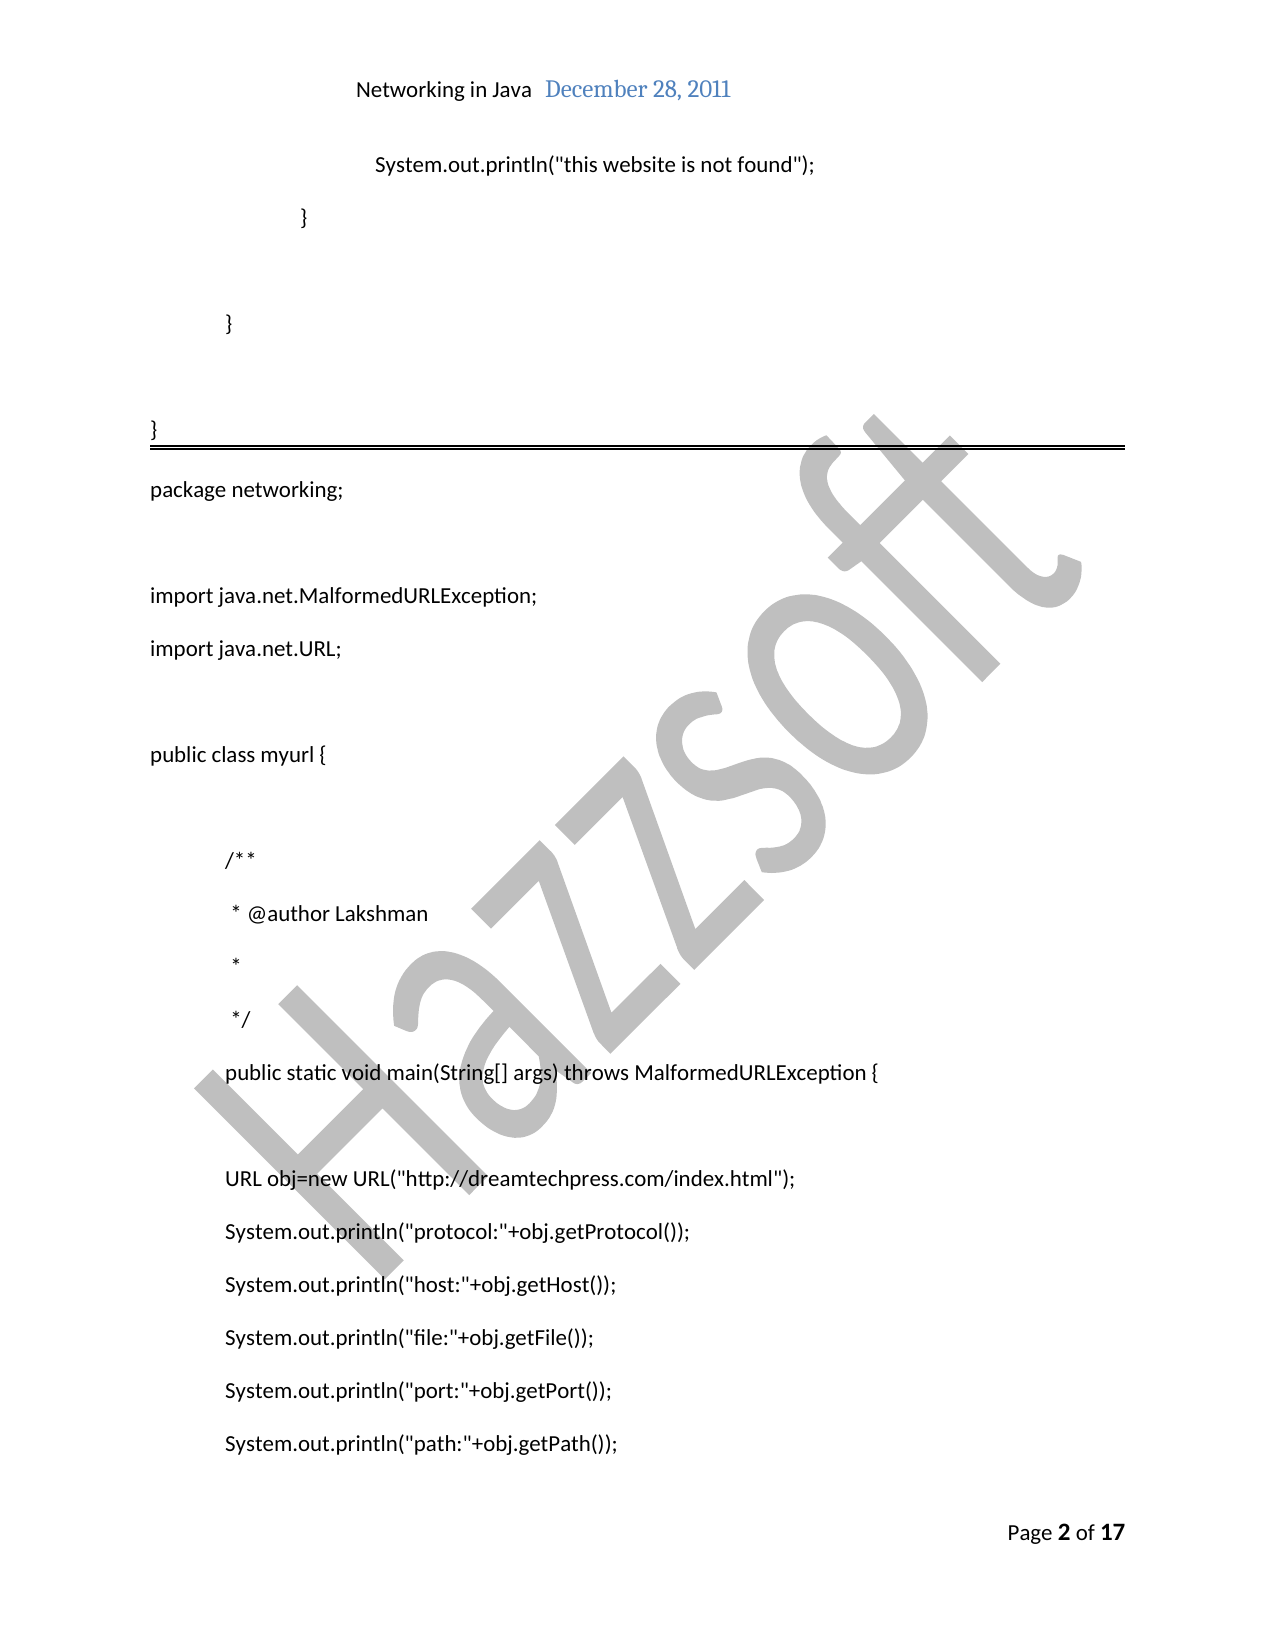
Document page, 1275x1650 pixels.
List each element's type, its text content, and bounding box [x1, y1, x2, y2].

text package networking; [150, 475, 1125, 503]
text import java.net.MalformedURLException; [150, 581, 1125, 609]
text public class myurl { [150, 740, 1125, 768]
text * @author Lakshman [150, 899, 1125, 927]
text System.out.println("host:"+obj.getHost()); [150, 1270, 1125, 1298]
text import java.net.URL; [150, 634, 1125, 662]
text } [150, 309, 1125, 337]
text /** [150, 846, 1125, 874]
text } [150, 415, 1125, 445]
text System.out.println("protocol:"+obj.getProtocol()); [150, 1217, 1125, 1245]
text URL obj=new URL("http://dreamtechpress.com/index.html"); [150, 1164, 1125, 1192]
text System.out.println("path:"+obj.getPath()); [150, 1429, 1125, 1457]
text System.out.println("file:"+obj.getFile()); [150, 1323, 1125, 1351]
text */ [150, 1005, 1125, 1033]
text * [150, 952, 1125, 980]
text System.out.println("this website is not found"); [150, 150, 1125, 178]
text public static void main(String[] args) throws MalformedURLException { [150, 1058, 1125, 1086]
text } [150, 203, 1125, 231]
text System.out.println("port:"+obj.getPort()); [150, 1376, 1125, 1404]
